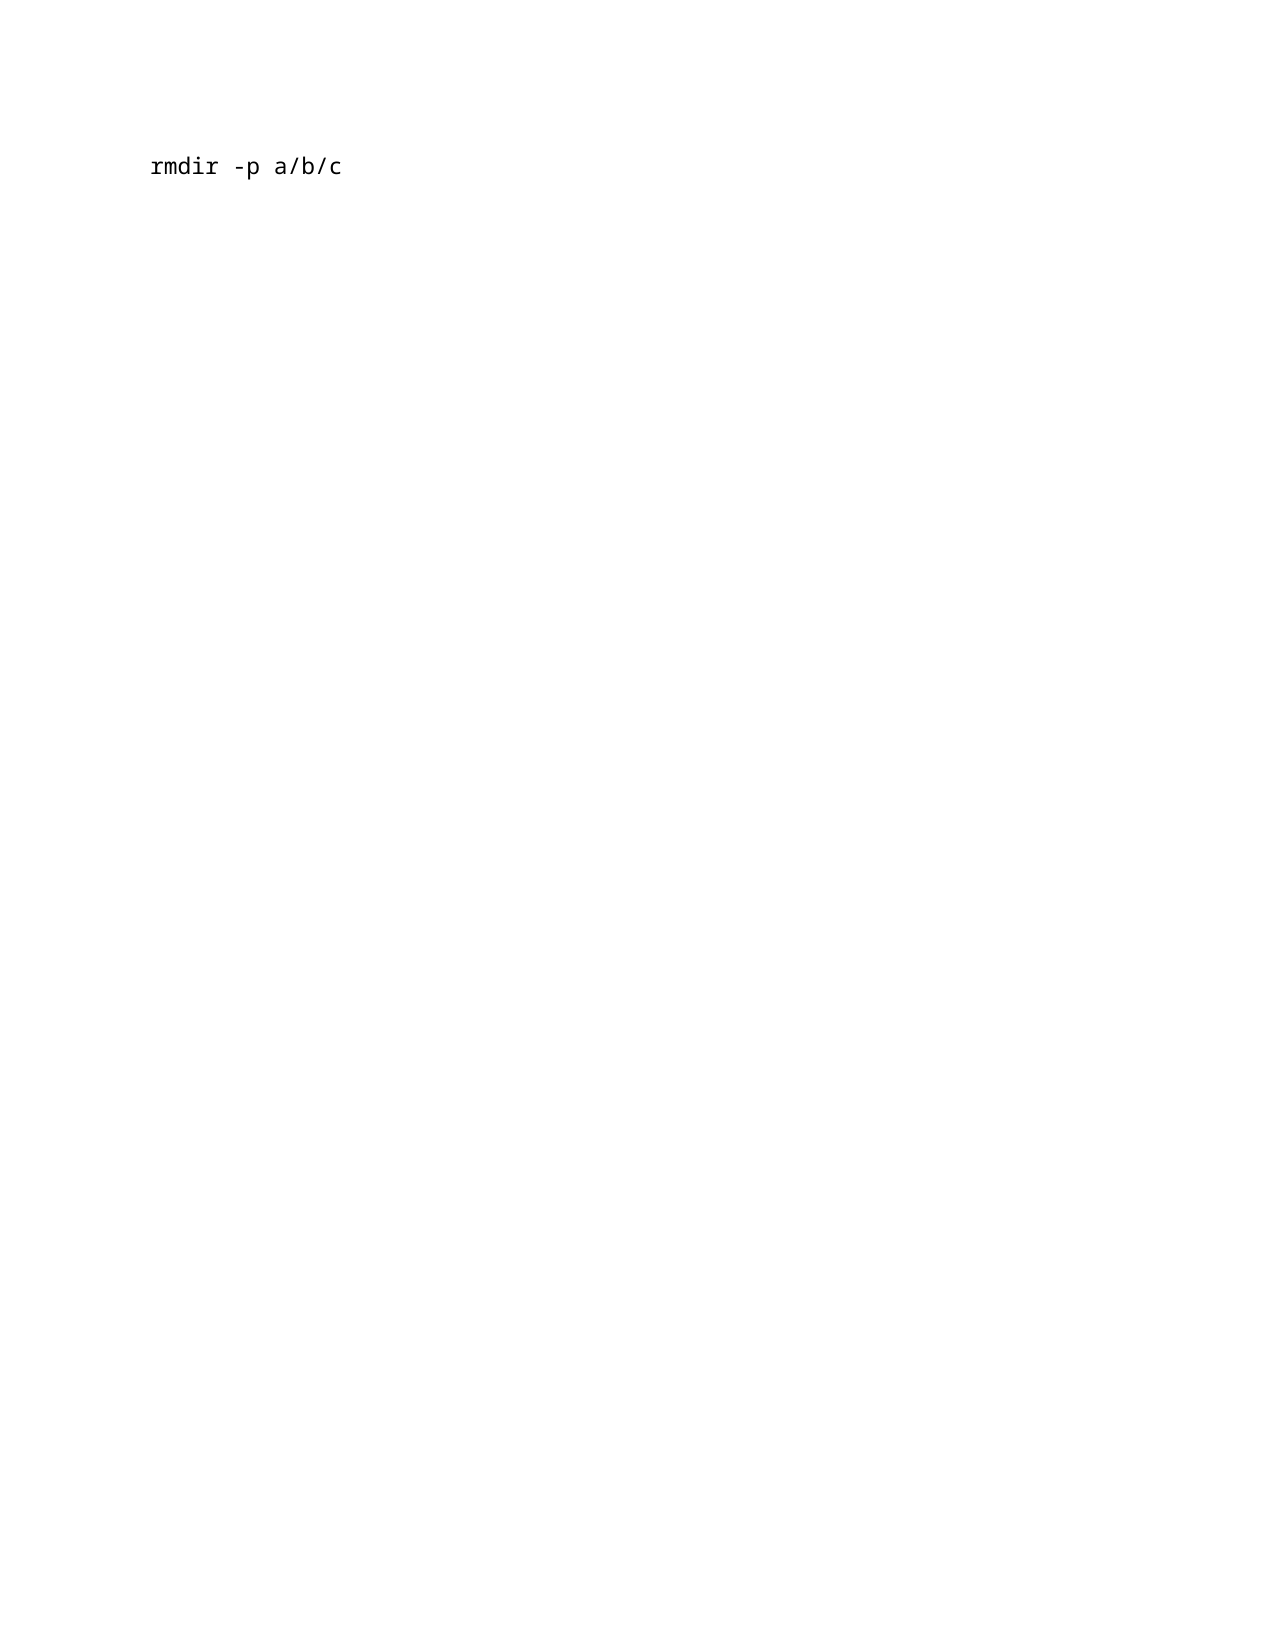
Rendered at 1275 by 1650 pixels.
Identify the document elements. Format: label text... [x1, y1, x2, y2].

text rmdir -p a/b/c [150, 150, 1125, 181]
